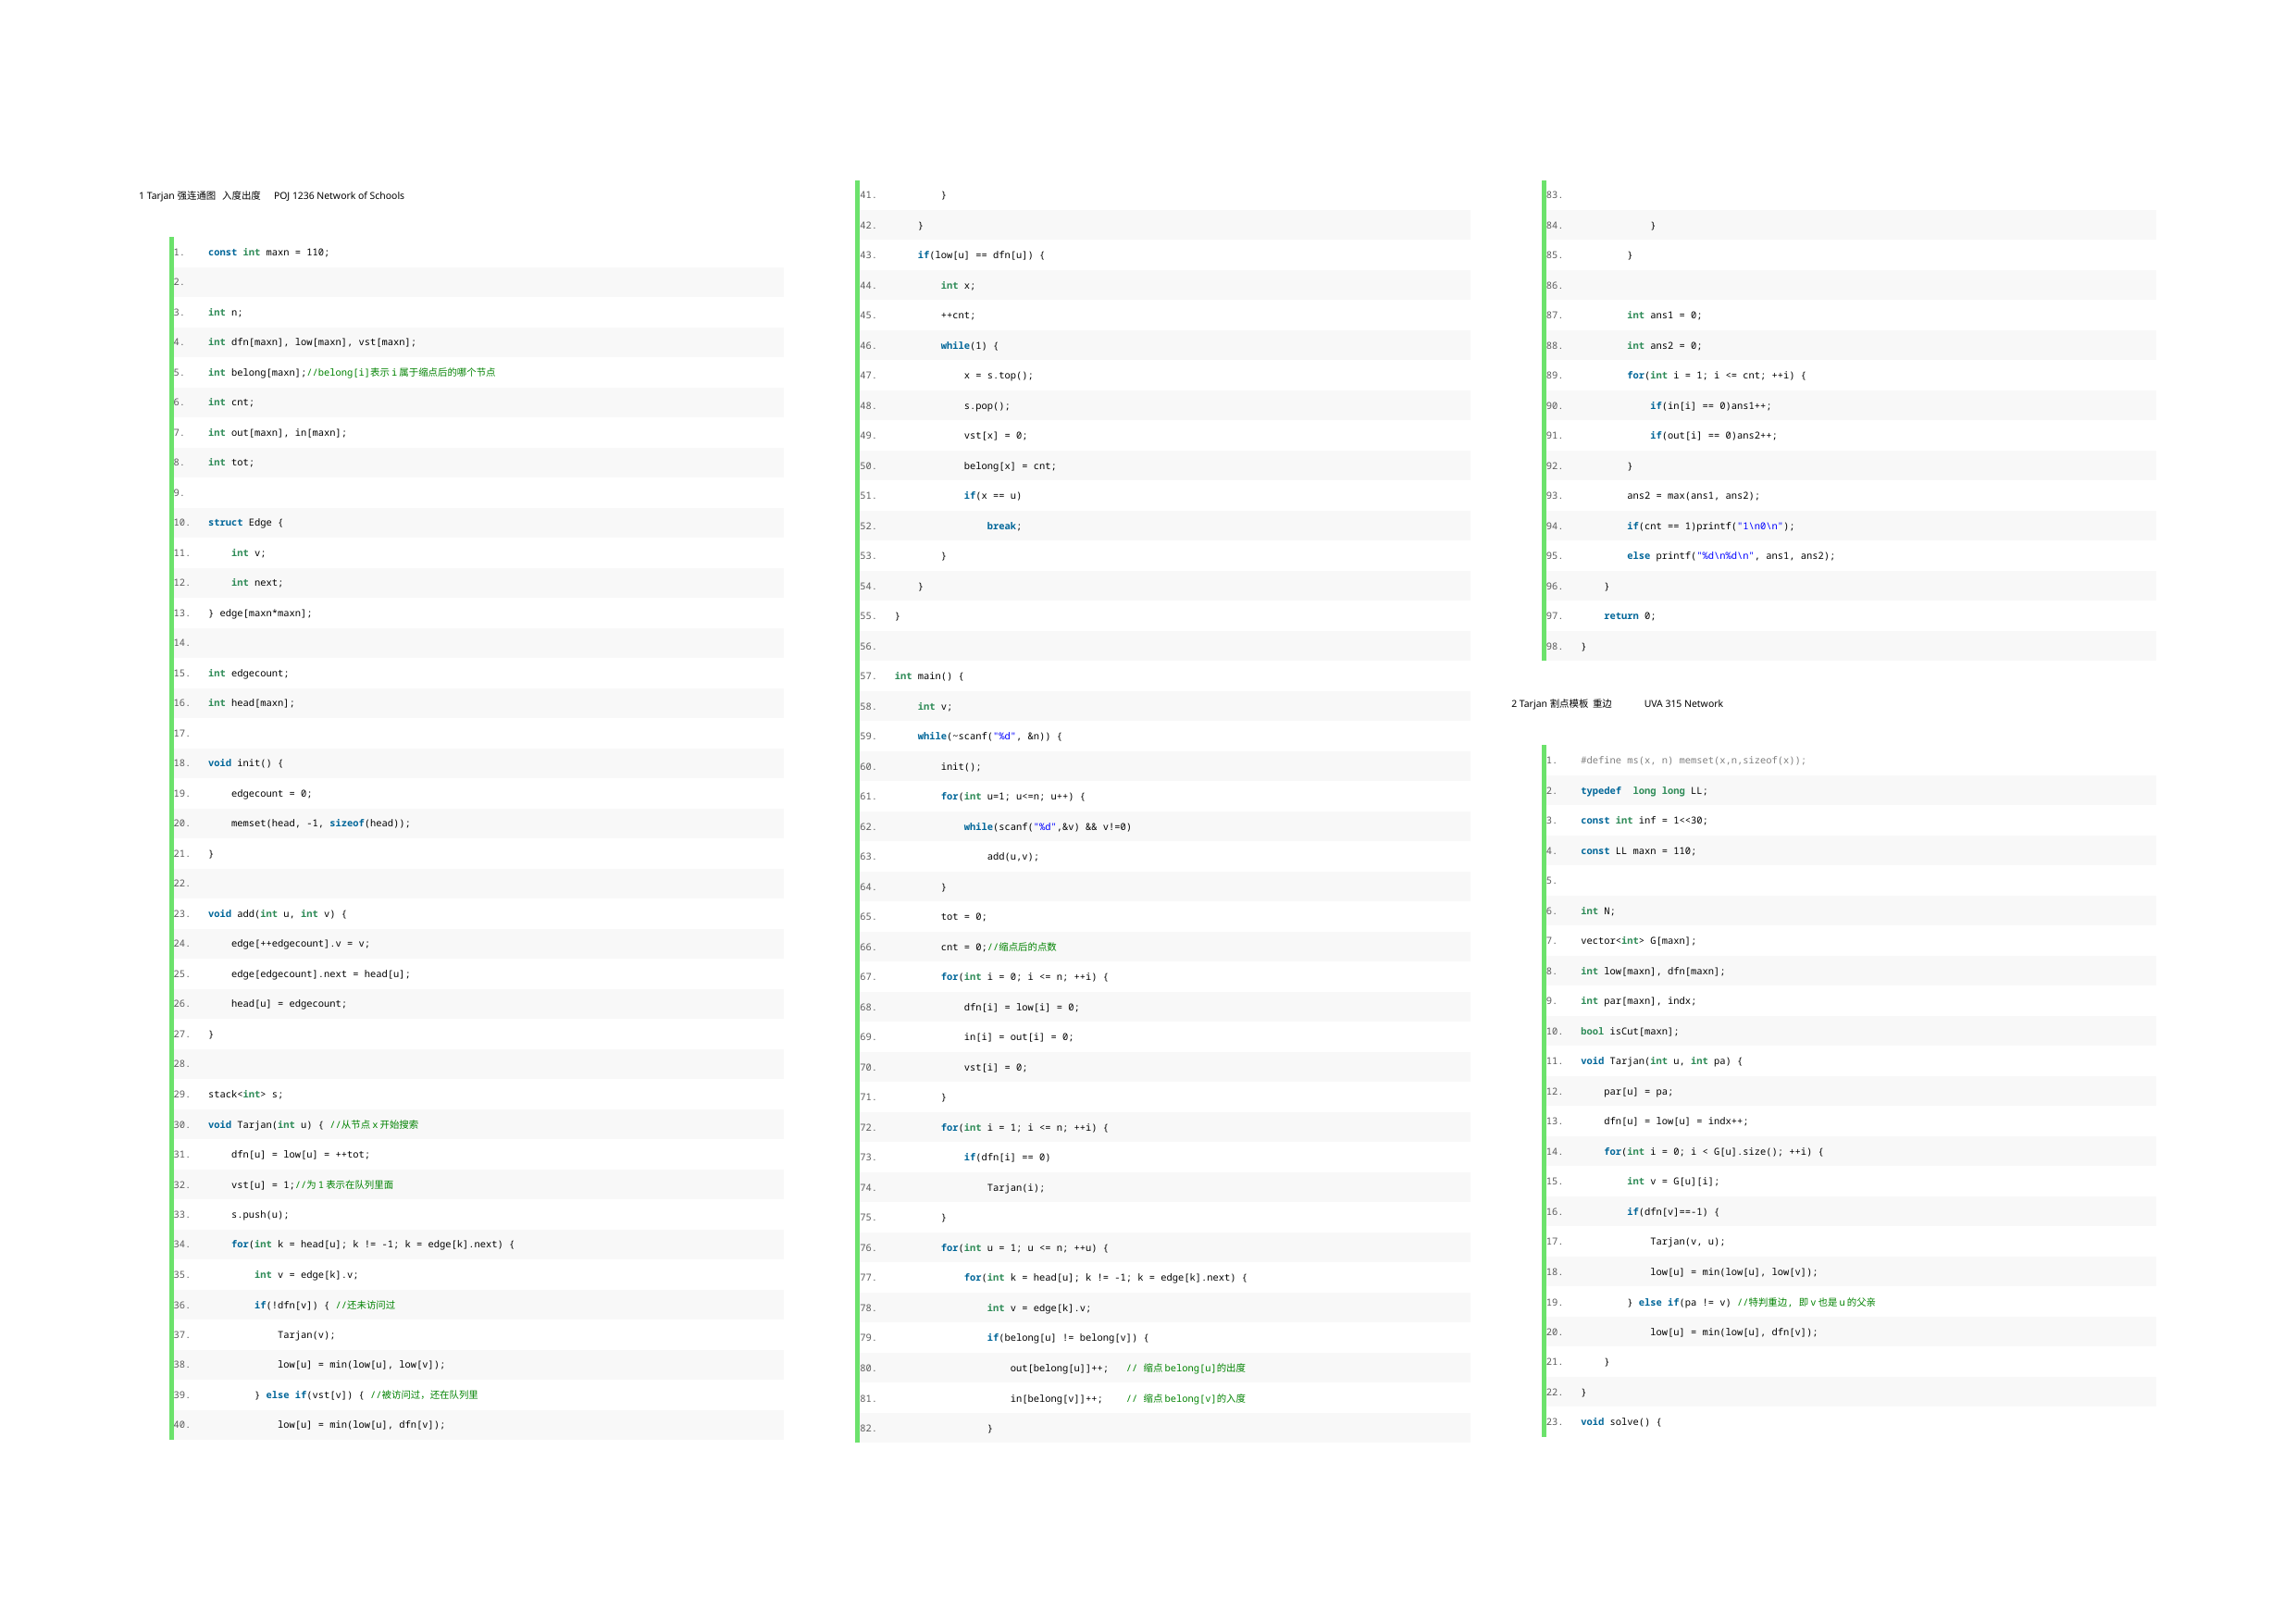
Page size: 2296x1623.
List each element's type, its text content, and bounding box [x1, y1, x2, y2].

list if(x == u) [860, 480, 1471, 511]
list for(int i = 1; i <= cnt; ++i) { [1546, 360, 2156, 390]
list belong[x] = cnt; [860, 451, 1471, 480]
list stack<int> s; [174, 1079, 784, 1109]
list int v = edge[k].v; [860, 1293, 1471, 1322]
list } edge[maxn*maxn]; [174, 598, 784, 628]
text 1 Tarjan 强连通图 入度出度 POJ 1236 Network of Schools [139, 180, 784, 210]
list head[u] = edgecount; [174, 989, 784, 1019]
list if(low[u] == dfn[u]) { [860, 240, 1471, 270]
list void Tarjan(int u, int pa) { [1546, 1046, 2156, 1076]
list for(int i = 0; i < G[u].size(); ++i) { [1546, 1136, 2156, 1166]
list int par[maxn], indx; [1546, 985, 2156, 1016]
list if(out[i] == 0)ans2++; [1546, 420, 2156, 451]
list else printf("%d\n%d\n", ans1, ans2); [1546, 540, 2156, 571]
list } [860, 210, 1471, 240]
list if(dfn[v]==-1) { [1546, 1196, 2156, 1226]
list while(1) { [860, 330, 1471, 360]
list } [855, 180, 1471, 210]
list if(cnt == 1)printf("1\n0\n"); [1546, 511, 2156, 540]
list edge[edgecount].next = head[u]; [174, 959, 784, 989]
list int main() { [860, 661, 1471, 691]
list int v = G[u][i]; [1546, 1166, 2156, 1196]
list init(); [860, 751, 1471, 781]
list typedef long long LL; [1546, 775, 2156, 805]
list int low[maxn], dfn[maxn]; [1546, 956, 2156, 985]
list const int maxn = 110; [174, 237, 784, 267]
list if(dfn[i] == 0) [860, 1142, 1471, 1172]
list if(in[i] == 0)ans1++; [1546, 390, 2156, 420]
list int N; [1546, 896, 2156, 925]
list for(int k = head[u]; k != -1; k = edge[k].next) { [174, 1230, 784, 1259]
list return 0; [1546, 601, 2156, 631]
list void init() { [174, 749, 784, 778]
list int x; [860, 270, 1471, 300]
list cnt = 0;//缩点后的点数 [860, 932, 1471, 961]
list int tot; [174, 448, 784, 477]
list const LL maxn = 110; [1546, 836, 2156, 865]
list } [860, 601, 1471, 631]
list vector<int> G[maxn]; [1546, 925, 2156, 956]
list edge[++edgecount].v = v; [174, 929, 784, 959]
list int ans1 = 0; [1546, 300, 2156, 330]
list } [1546, 1346, 2156, 1377]
list par[u] = pa; [1546, 1076, 2156, 1106]
list break; [860, 511, 1471, 540]
list ++cnt; [860, 300, 1471, 330]
list Tarjan(v, u); [1546, 1226, 2156, 1257]
list Tarjan(v); [174, 1319, 784, 1350]
list } [1546, 631, 2156, 661]
list struct Edge { [174, 508, 784, 538]
list } [1546, 571, 2156, 601]
list if(belong[u] != belong[v]) { [860, 1322, 1471, 1353]
list } [1546, 451, 2156, 480]
list int ans2 = 0; [1546, 330, 2156, 360]
list add(u,v); [860, 841, 1471, 872]
list int belong[maxn];//belong[i]表示i属于缩点后的哪个节点 [174, 357, 784, 388]
list int v; [174, 538, 784, 568]
list while(scanf("%d",&v) && v!=0) [860, 812, 1471, 841]
list int cnt; [174, 388, 784, 417]
list dfn[i] = low[i] = 0; [860, 992, 1471, 1022]
list while(~scanf("%d", &n)) { [860, 721, 1471, 751]
list } [1546, 240, 2156, 270]
list low[u] = min(low[u], low[v]); [174, 1350, 784, 1380]
list dfn[u] = low[u] = indx++; [1546, 1106, 2156, 1136]
list low[u] = min(low[u], dfn[v]); [174, 1410, 784, 1440]
list for(int i = 1; i <= n; ++i) { [860, 1112, 1471, 1142]
list int v = edge[k].v; [174, 1259, 784, 1290]
list ans2 = max(ans1, ans2); [1546, 480, 2156, 511]
list low[u] = min(low[u], dfn[v]); [1546, 1317, 2156, 1346]
list } [860, 872, 1471, 901]
list int edgecount; [174, 658, 784, 688]
list low[u] = min(low[u], low[v]); [1546, 1257, 2156, 1286]
list } [860, 1202, 1471, 1233]
list vst[i] = 0; [860, 1052, 1471, 1082]
list for(int i = 0; i <= n; ++i) { [860, 961, 1471, 992]
list for(int u=1; u<=n; u++) { [860, 781, 1471, 812]
list } [1546, 210, 2156, 240]
list tot = 0; [860, 901, 1471, 932]
list dfn[u] = low[u] = ++tot; [174, 1139, 784, 1170]
list } [174, 1019, 784, 1049]
list x = s.top(); [860, 360, 1471, 390]
list Tarjan(i); [860, 1172, 1471, 1202]
list s.pop(); [860, 390, 1471, 420]
list const int inf = 1<<30; [1546, 805, 2156, 836]
list #define ms(x, n) memset(x,n,sizeof(x)); [1546, 745, 2156, 775]
list } [174, 838, 784, 869]
list bool isCut[maxn]; [1546, 1016, 2156, 1046]
list for(int k = head[u]; k != -1; k = edge[k].next) { [860, 1262, 1471, 1293]
list in[belong[v]]++; // 缩点belong[v]的入度 [860, 1382, 1471, 1413]
list void add(int u, int v) { [174, 898, 784, 929]
list vst[u] = 1;//为1表示在队列里面 [174, 1170, 784, 1199]
list } [860, 571, 1471, 601]
list for(int u = 1; u <= n; ++u) { [860, 1233, 1471, 1262]
text 2 Tarjan 割点模板 重边 UVA 315 Network [1511, 688, 2156, 718]
list } [860, 540, 1471, 571]
list } [860, 1413, 1471, 1443]
list int next; [174, 568, 784, 598]
list s.push(u); [174, 1199, 784, 1230]
list int dfn[maxn], low[maxn], vst[maxn]; [174, 328, 784, 357]
list edgecount = 0; [174, 778, 784, 809]
list vst[x] = 0; [860, 420, 1471, 451]
list int out[maxn], in[maxn]; [174, 417, 784, 448]
list out[belong[u]]++; // 缩点belong[u]的出度 [860, 1353, 1471, 1382]
list if(!dfn[v]) { //还未访问过 [174, 1290, 784, 1319]
list int v; [860, 691, 1471, 721]
list memset(head, -1, sizeof(head)); [174, 809, 784, 838]
list } else if(vst[v]) { //被访问过，还在队列里 [174, 1380, 784, 1410]
list void solve() { [1546, 1406, 2156, 1437]
list in[i] = out[i] = 0; [860, 1022, 1471, 1052]
list } [860, 1082, 1471, 1112]
list void Tarjan(int u) { //从节点x开始搜索 [174, 1109, 784, 1139]
list int head[maxn]; [174, 688, 784, 718]
list int n; [174, 297, 784, 328]
list } else if(pa != v) //特判重边, 即v也是u的父亲 [1546, 1286, 2156, 1317]
list } [1546, 1377, 2156, 1406]
